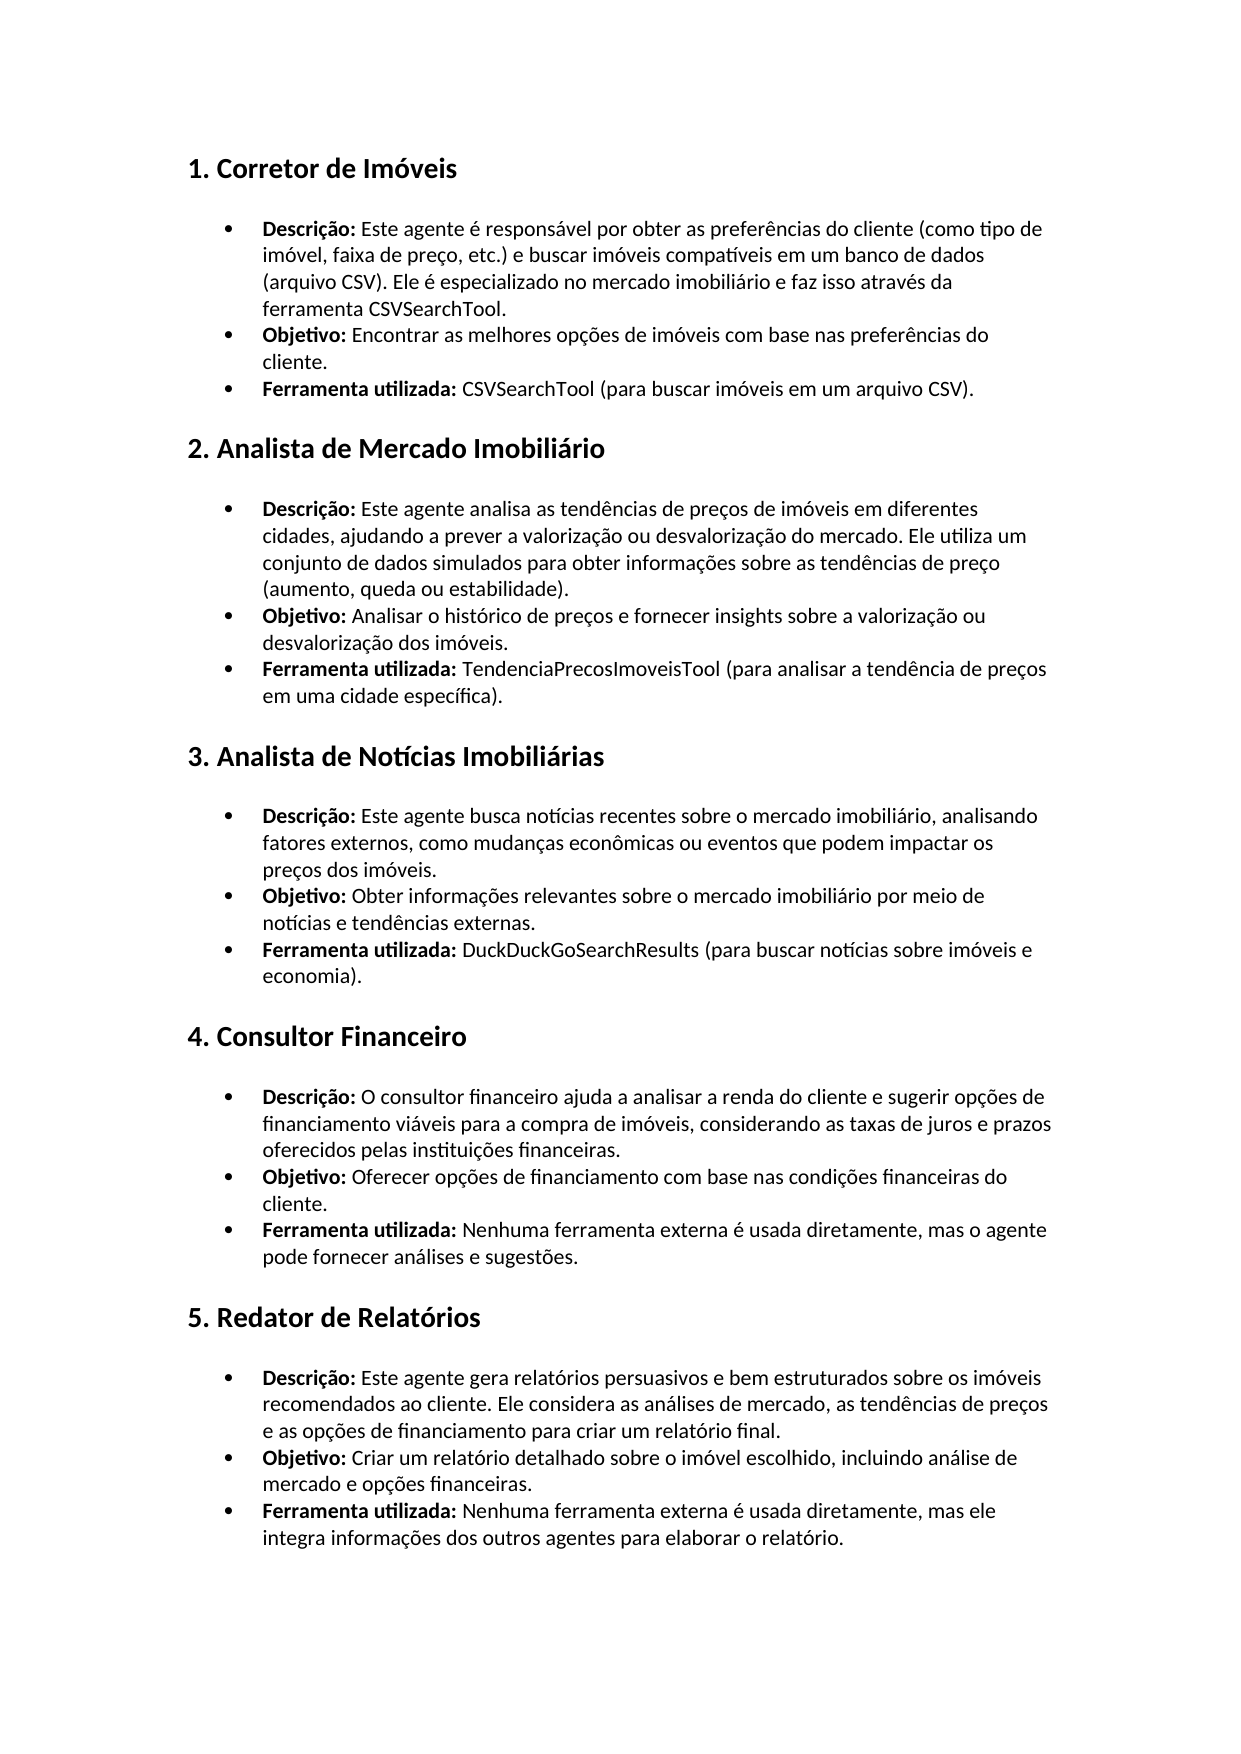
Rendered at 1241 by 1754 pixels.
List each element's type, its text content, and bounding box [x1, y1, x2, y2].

list Ferramenta utilizada: Nenhuma ferramenta externa é usada diretamente, mas o agente pode fornecer análises e sugestões. [225, 1217, 1053, 1270]
list Ferramenta utilizada: DuckDuckGoSearchResults (para buscar notícias sobre imóveis e economia). [225, 936, 1053, 989]
subtitle 2. Analista de Mercado Imobiliário [187, 431, 1053, 466]
subtitle 5. Redator de Relatórios [187, 1299, 1053, 1335]
list Descrição: O consultor financeiro ajuda a analisar a renda do cliente e sugerir opções de financiamento viáveis para a compra de imóveis, considerando as taxas de juros e prazos oferecidos pelas instituições financeiras. [225, 1083, 1053, 1163]
list Descrição: Este agente gera relatórios persuasivos e bem estruturados sobre os imóveis recomendados ao cliente. Ele considera as análises de mercado, as tendências de preços e as opções de financiamento para criar um relatório final. [225, 1364, 1053, 1444]
list Objetivo: Analisar o histórico de preços e fornecer insights sobre a valorização ou desvalorização dos imóveis. [225, 602, 1053, 655]
subtitle 4. Consultor Financeiro [187, 1018, 1053, 1054]
list Descrição: Este agente busca notícias recentes sobre o mercado imobiliário, analisando fatores externos, como mudanças econômicas ou eventos que podem impactar os preços dos imóveis. [225, 803, 1053, 883]
list Descrição: Este agente analisa as tendências de preços de imóveis em diferentes cidades, ajudando a prever a valorização ou desvalorização do mercado. Ele utiliza um conjunto de dados simulados para obter informações sobre as tendências de preço (aumento, queda ou estabilidade). [225, 495, 1053, 602]
list Ferramenta utilizada: Nenhuma ferramenta externa é usada diretamente, mas ele integra informações dos outros agentes para elaborar o relatório. [225, 1497, 1053, 1551]
subtitle 1. Corretor de Imóveis [187, 150, 1053, 186]
subtitle 3. Analista de Notícias Imobiliárias [187, 738, 1053, 773]
list Objetivo: Obter informações relevantes sobre o mercado imobiliário por meio de notícias e tendências externas. [225, 883, 1053, 936]
list Objetivo: Oferecer opções de financiamento com base nas condições financeiras do cliente. [225, 1163, 1053, 1217]
list Ferramenta utilizada: CSVSearchTool (para buscar imóveis em um arquivo CSV). [225, 375, 1053, 401]
list Ferramenta utilizada: TendenciaPrecosImoveisTool (para analisar a tendência de preços em uma cidade específica). [225, 655, 1053, 709]
list Objetivo: Criar um relatório detalhado sobre o imóvel escolhido, incluindo análise de mercado e opções financeiras. [225, 1444, 1053, 1497]
list Descrição: Este agente é responsável por obter as preferências do cliente (como tipo de imóvel, faixa de preço, etc.) e buscar imóveis compatíveis em um banco de dados (arquivo CSV). Ele é especializado no mercado imobiliário e faz isso através da ferramenta CSVSearchTool. [225, 215, 1053, 321]
list Objetivo: Encontrar as melhores opções de imóveis com base nas preferências do cliente. [225, 321, 1053, 375]
